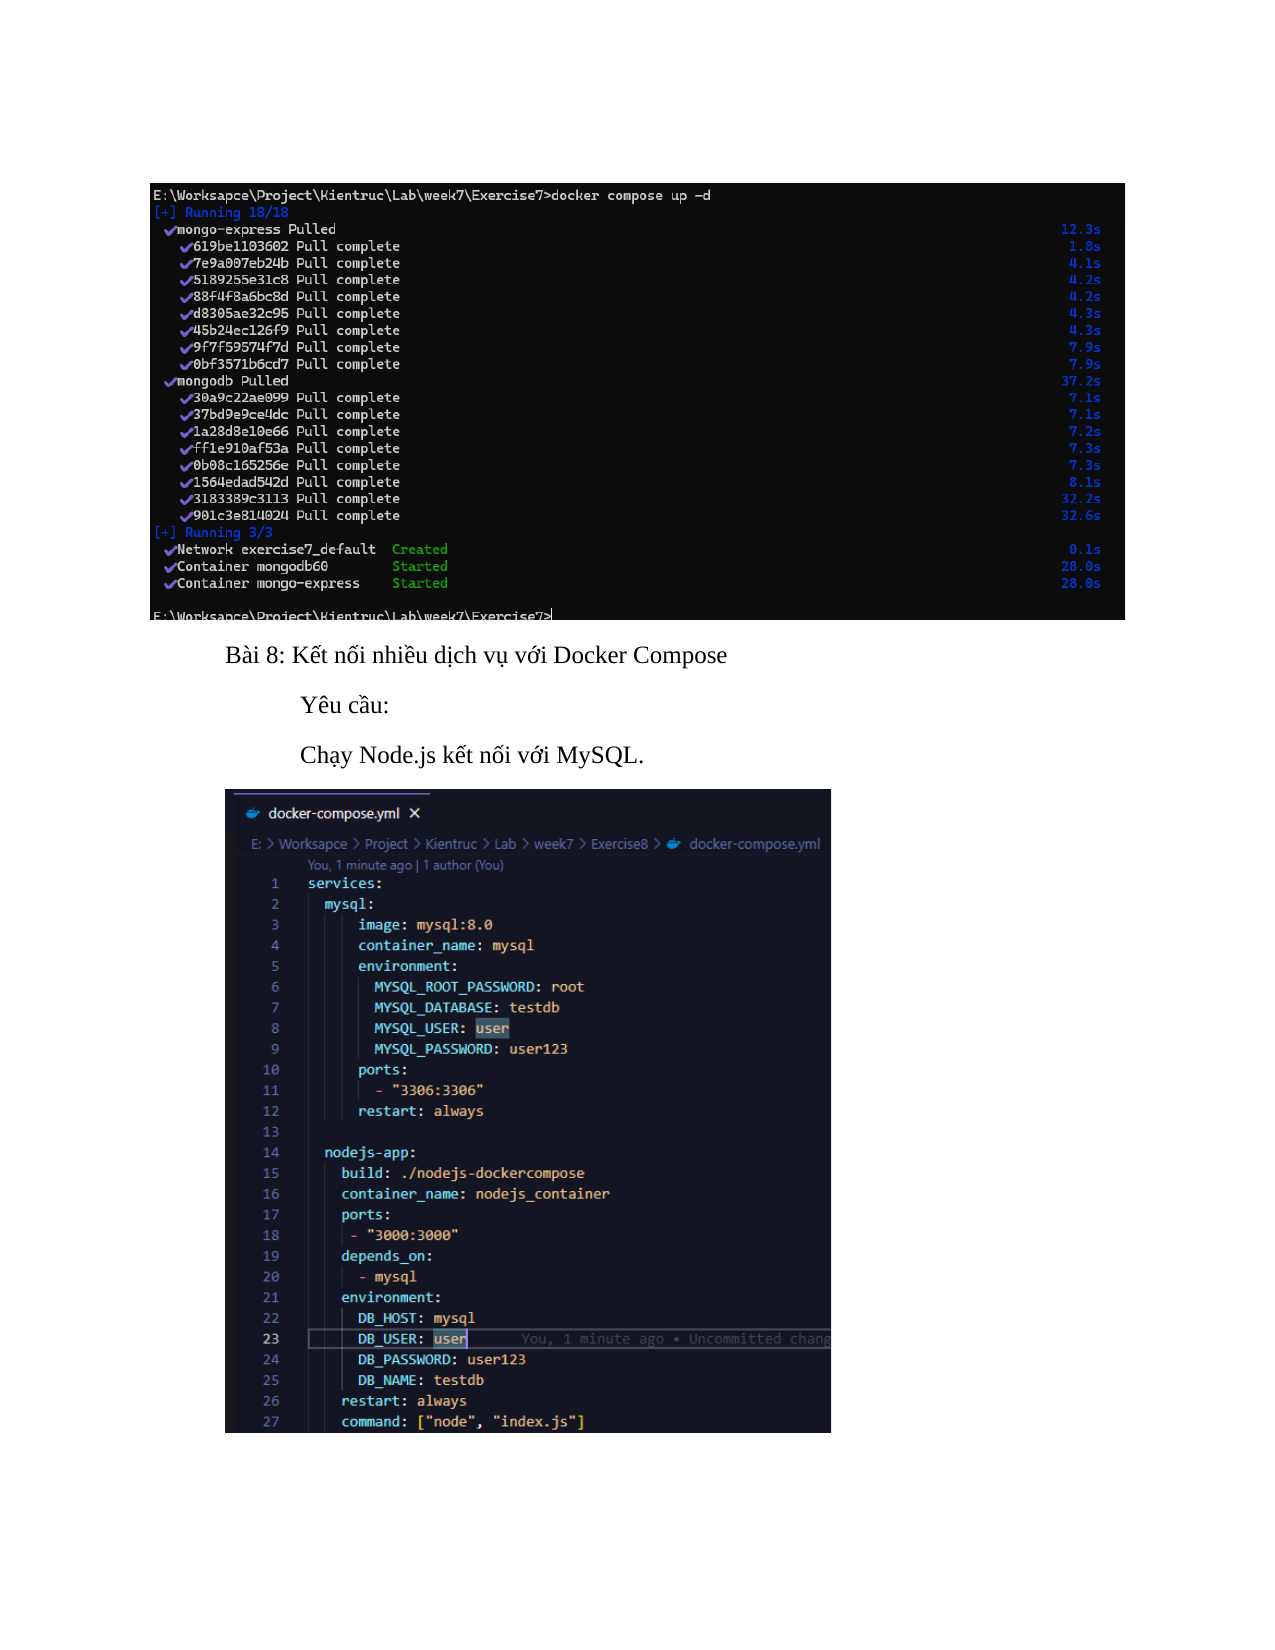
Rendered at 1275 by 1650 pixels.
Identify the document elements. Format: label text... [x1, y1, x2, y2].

text Yêu cầu: [150, 690, 1125, 719]
text Chạy Node.js kết nối với MySQL. [150, 740, 1125, 769]
picture [225, 789, 832, 1433]
picture [150, 183, 1125, 620]
text Bài 8: Kết nối nhiều dịch vụ với Docker Compose [150, 641, 1125, 669]
